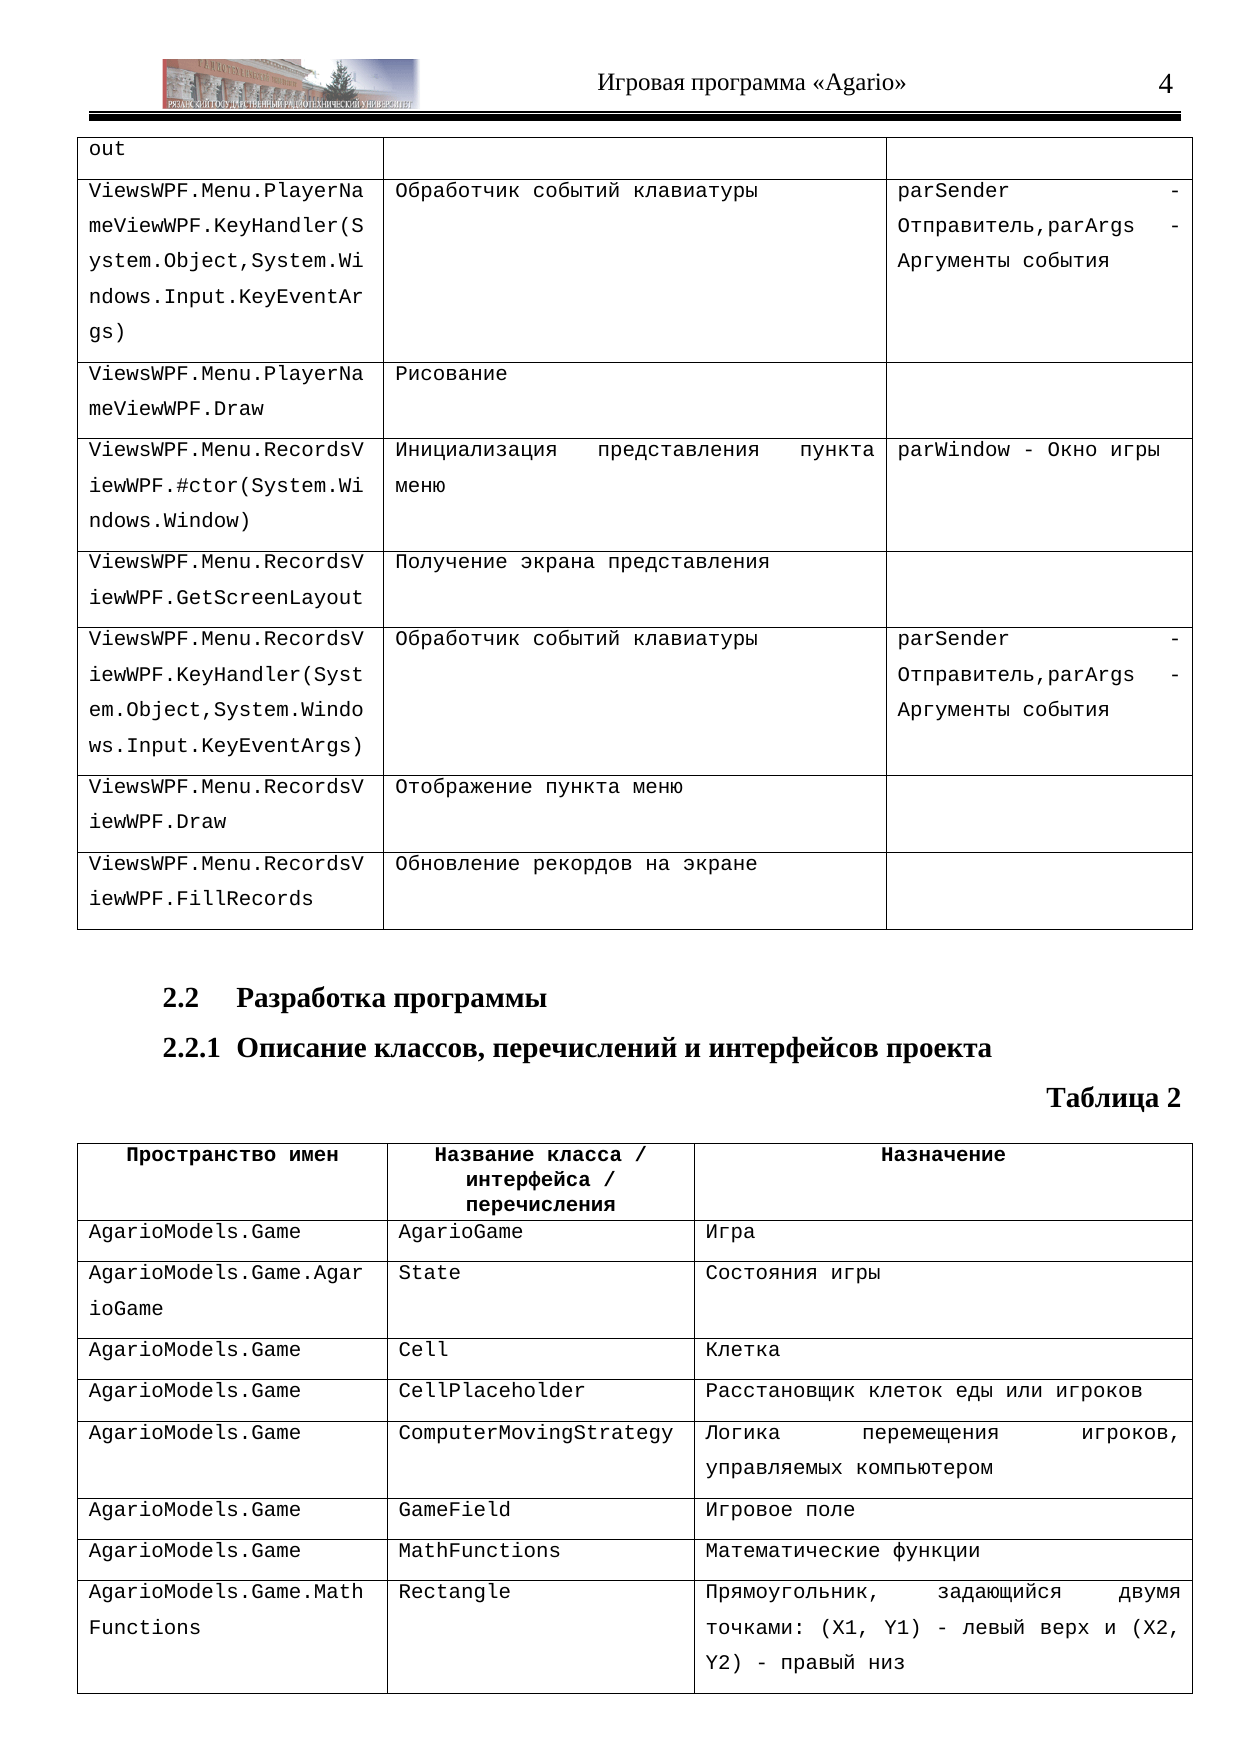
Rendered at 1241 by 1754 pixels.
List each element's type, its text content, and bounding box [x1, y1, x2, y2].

table_cell [887, 853, 1192, 928]
table_cell Рисование [384, 363, 886, 438]
table_cell ViewsWPF.Menu.RecordsViewWPF.Draw [78, 776, 383, 852]
table_cell Обработчик событий клавиатуры [384, 180, 886, 362]
table_cell AgarioGame [388, 1221, 694, 1261]
table_cell [887, 776, 1192, 852]
table_cell parWindow - Окно игры [887, 439, 1192, 551]
table_cell [887, 138, 1192, 178]
table_cell State [388, 1262, 694, 1338]
table_cell Клетка [695, 1339, 1192, 1379]
table_cell AgarioModels.Game [78, 1339, 387, 1379]
table_cell Получение экрана представления [384, 552, 886, 627]
table_cell AgarioModels.Game [78, 1499, 387, 1539]
table_cell Cell [388, 1339, 694, 1379]
table_cell ComputerMovingStrategy [388, 1422, 694, 1497]
table_cell ViewsWPF.Menu.RecordsViewWPF.FillRecords [78, 853, 383, 928]
table_cell Логика перемещения игроков, управляемых компьютером [695, 1422, 1192, 1497]
table_cell AgarioModels.Game.MathFunctions [78, 1581, 387, 1692]
table_cell Игра [695, 1221, 1192, 1261]
subtitle Разработка программы [89, 980, 1181, 1013]
table_cell AgarioModels.Game [78, 1422, 387, 1497]
table_cell Отображение пункта меню [384, 776, 886, 852]
table_cell GameField [388, 1499, 694, 1539]
table_header Пространство имен [78, 1144, 387, 1220]
table_cell AgarioModels.Game [78, 1540, 387, 1580]
subtitle Описание классов, перечислений и интерфейсов проекта [89, 1030, 1181, 1064]
table_cell Инициализация представления пункта меню [384, 439, 886, 551]
table_cell Состояния игры [695, 1262, 1192, 1338]
table_cell Прямоугольник, задающийся двумя точками: (X1, Y1) - левый верх и (X2, Y2) - правый низ [695, 1581, 1192, 1692]
table_cell MathFunctions [388, 1540, 694, 1580]
table_cell Обработчик событий клавиатуры [384, 628, 886, 775]
table_header Назначение [695, 1144, 1192, 1220]
table_cell Rectangle [388, 1581, 694, 1692]
table_cell Математические функции [695, 1540, 1192, 1580]
table_cell ViewsWPF.Menu.PlayerNameViewWPF.KeyHandler(System.Object,System.Windows.Input.KeyEventArgs) [78, 180, 383, 362]
table_header Название класса / интерфейса / перечисления [388, 1144, 694, 1220]
table_cell Обновление рекордов на экране [384, 853, 886, 928]
table_cell parSender - Отправитель,parArgs - Аргументы события [887, 628, 1192, 775]
table_cell AgarioModels.Game [78, 1221, 387, 1261]
table_cell Игровое поле [695, 1499, 1192, 1539]
table_cell [887, 363, 1192, 438]
table_cell AgarioModels.Game [78, 1380, 387, 1421]
picture [162, 59, 421, 109]
text Таблица 2 [89, 1080, 1181, 1114]
table_cell ViewsWPF.Menu.RecordsViewWPF.#ctor(System.Windows.Window) [78, 439, 383, 551]
table_cell AgarioModels.Game.AgarioGame [78, 1262, 387, 1338]
table_cell [887, 552, 1192, 627]
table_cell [384, 138, 886, 178]
table_cell parSender - Отправитель,parArgs - Аргументы события [887, 180, 1192, 362]
table_cell ViewsWPF.Menu.RecordsViewWPF.KeyHandler(System.Object,System.Windows.Input.KeyEventArgs) [78, 628, 383, 775]
table_cell ViewsWPF.Menu.RecordsViewWPF.GetScreenLayout [78, 552, 383, 627]
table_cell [78, 138, 383, 178]
table_cell CellPlaceholder [388, 1380, 694, 1421]
table_cell Расстановщик клеток еды или игроков [695, 1380, 1192, 1421]
table_cell ViewsWPF.Menu.PlayerNameViewWPF.Draw [78, 363, 383, 438]
